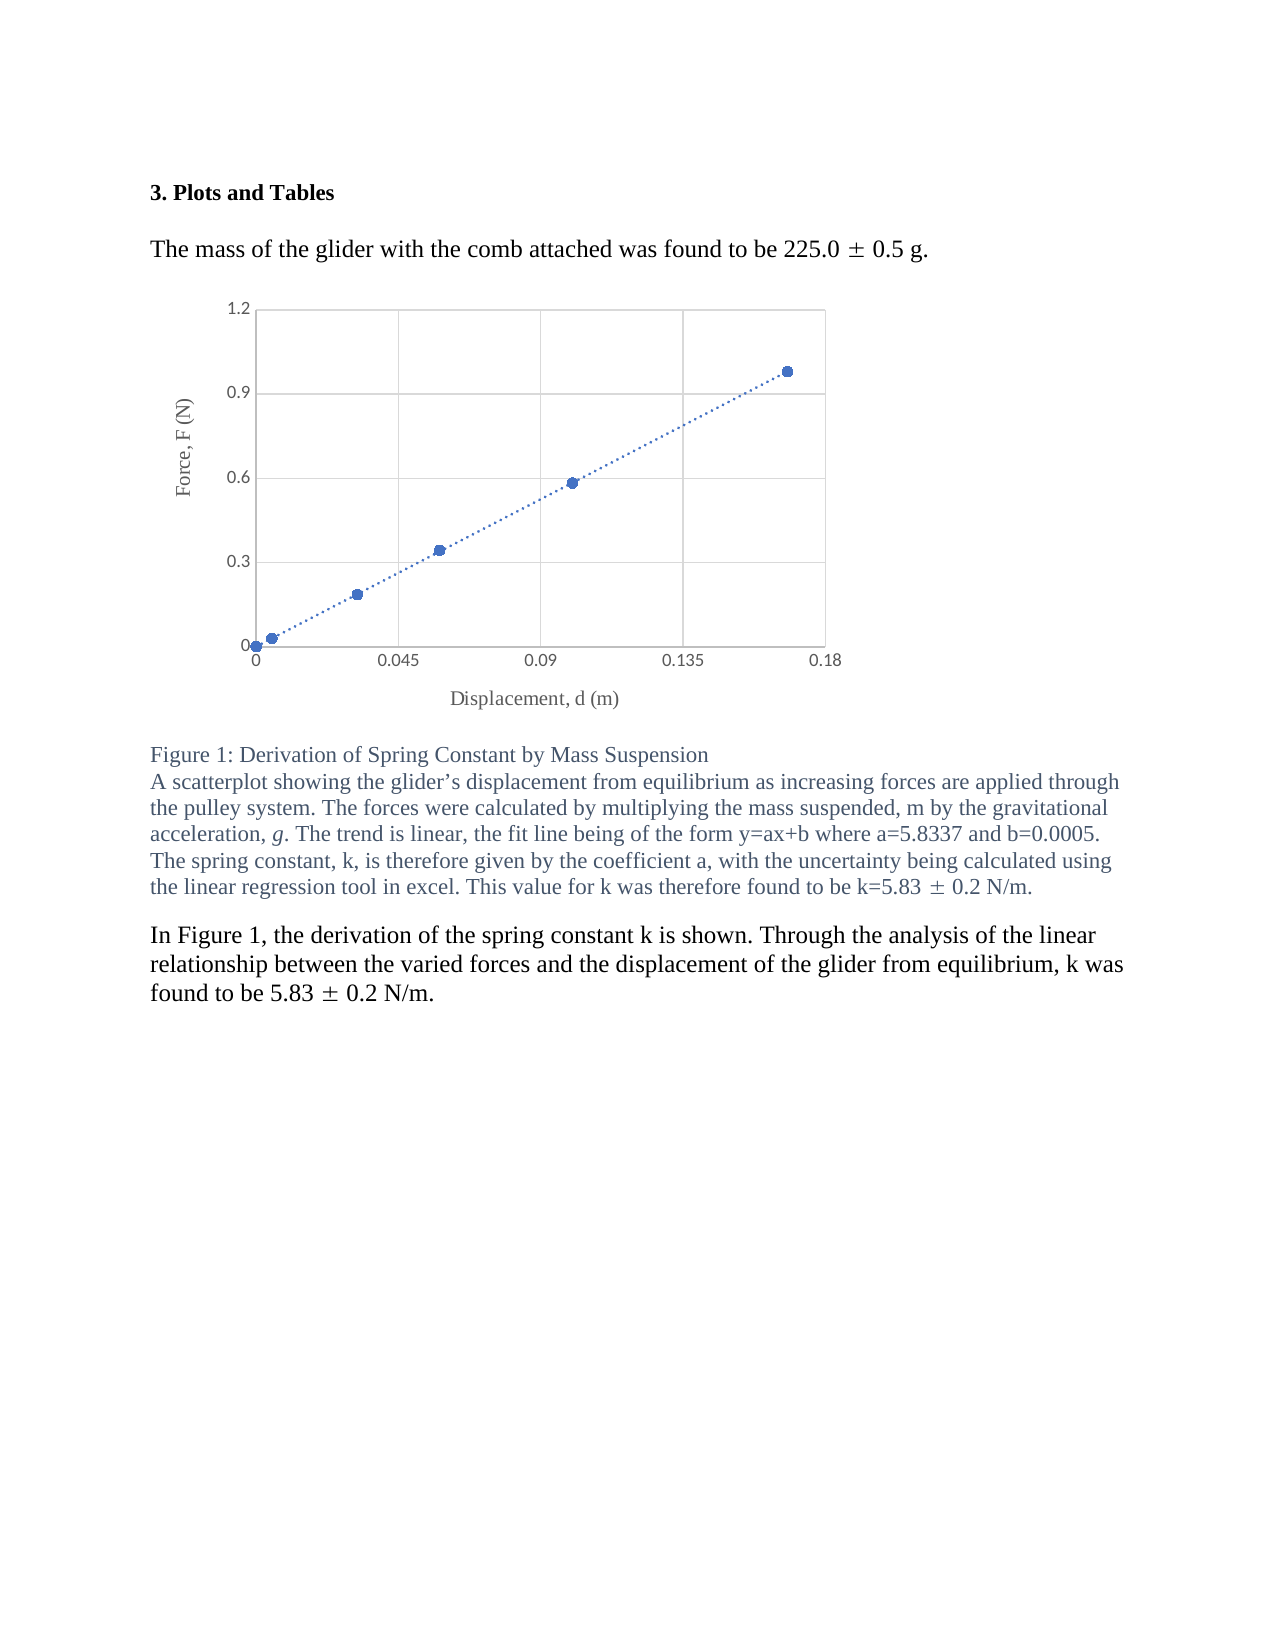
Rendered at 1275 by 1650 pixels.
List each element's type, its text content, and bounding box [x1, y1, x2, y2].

text 3. Plots and Tables [150, 179, 1125, 205]
text In Figure 1, the derivation of the spring constant k is shown. Through the analysis of the linear relationship between the varied forces and the displacement of the glider from equilibrium, k was found to be 5.83 0.2 N/m. [150, 920, 1125, 1007]
text Figure 1: Derivation of Spring Constant by Mass Suspension A scatterplot showing the glider’s displacement from equilibrium as increasing forces are applied through the pulley system. The forces were calculated by multiplying the mass suspended, m by the gravitational acceleration, g. The trend is linear, the fit line being of the form y=ax+b where a=5.8337 and b=0.0005. The spring constant, k, is therefore given by the coefficient a, with the uncertainty being calculated using the linear regression tool in excel. This value for k was therefore found to be k=5.83 0.2 N/m. [150, 741, 1125, 899]
text The mass of the glider with the comb attached was found to be 225.0 0.5 g. [150, 234, 1125, 263]
